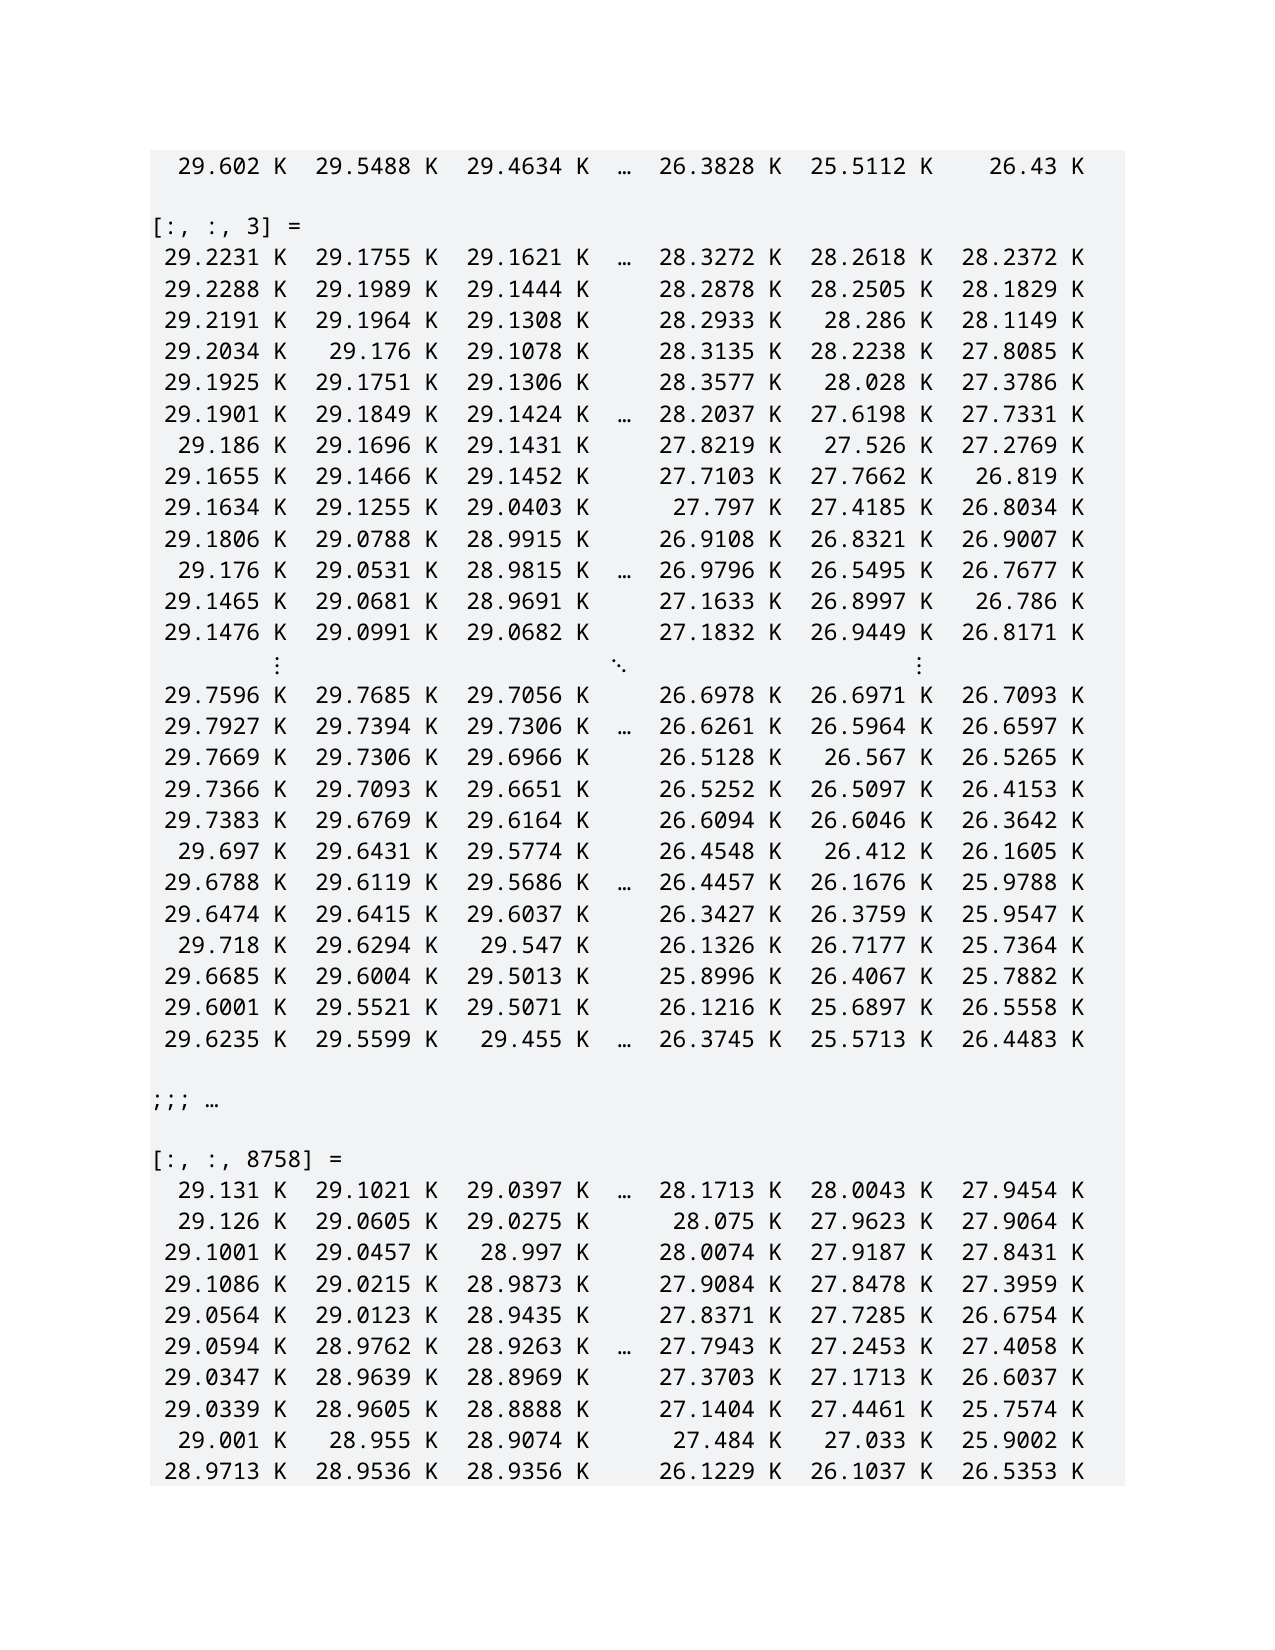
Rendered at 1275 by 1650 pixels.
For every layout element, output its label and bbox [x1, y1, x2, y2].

text [150, 150, 1125, 1486]
